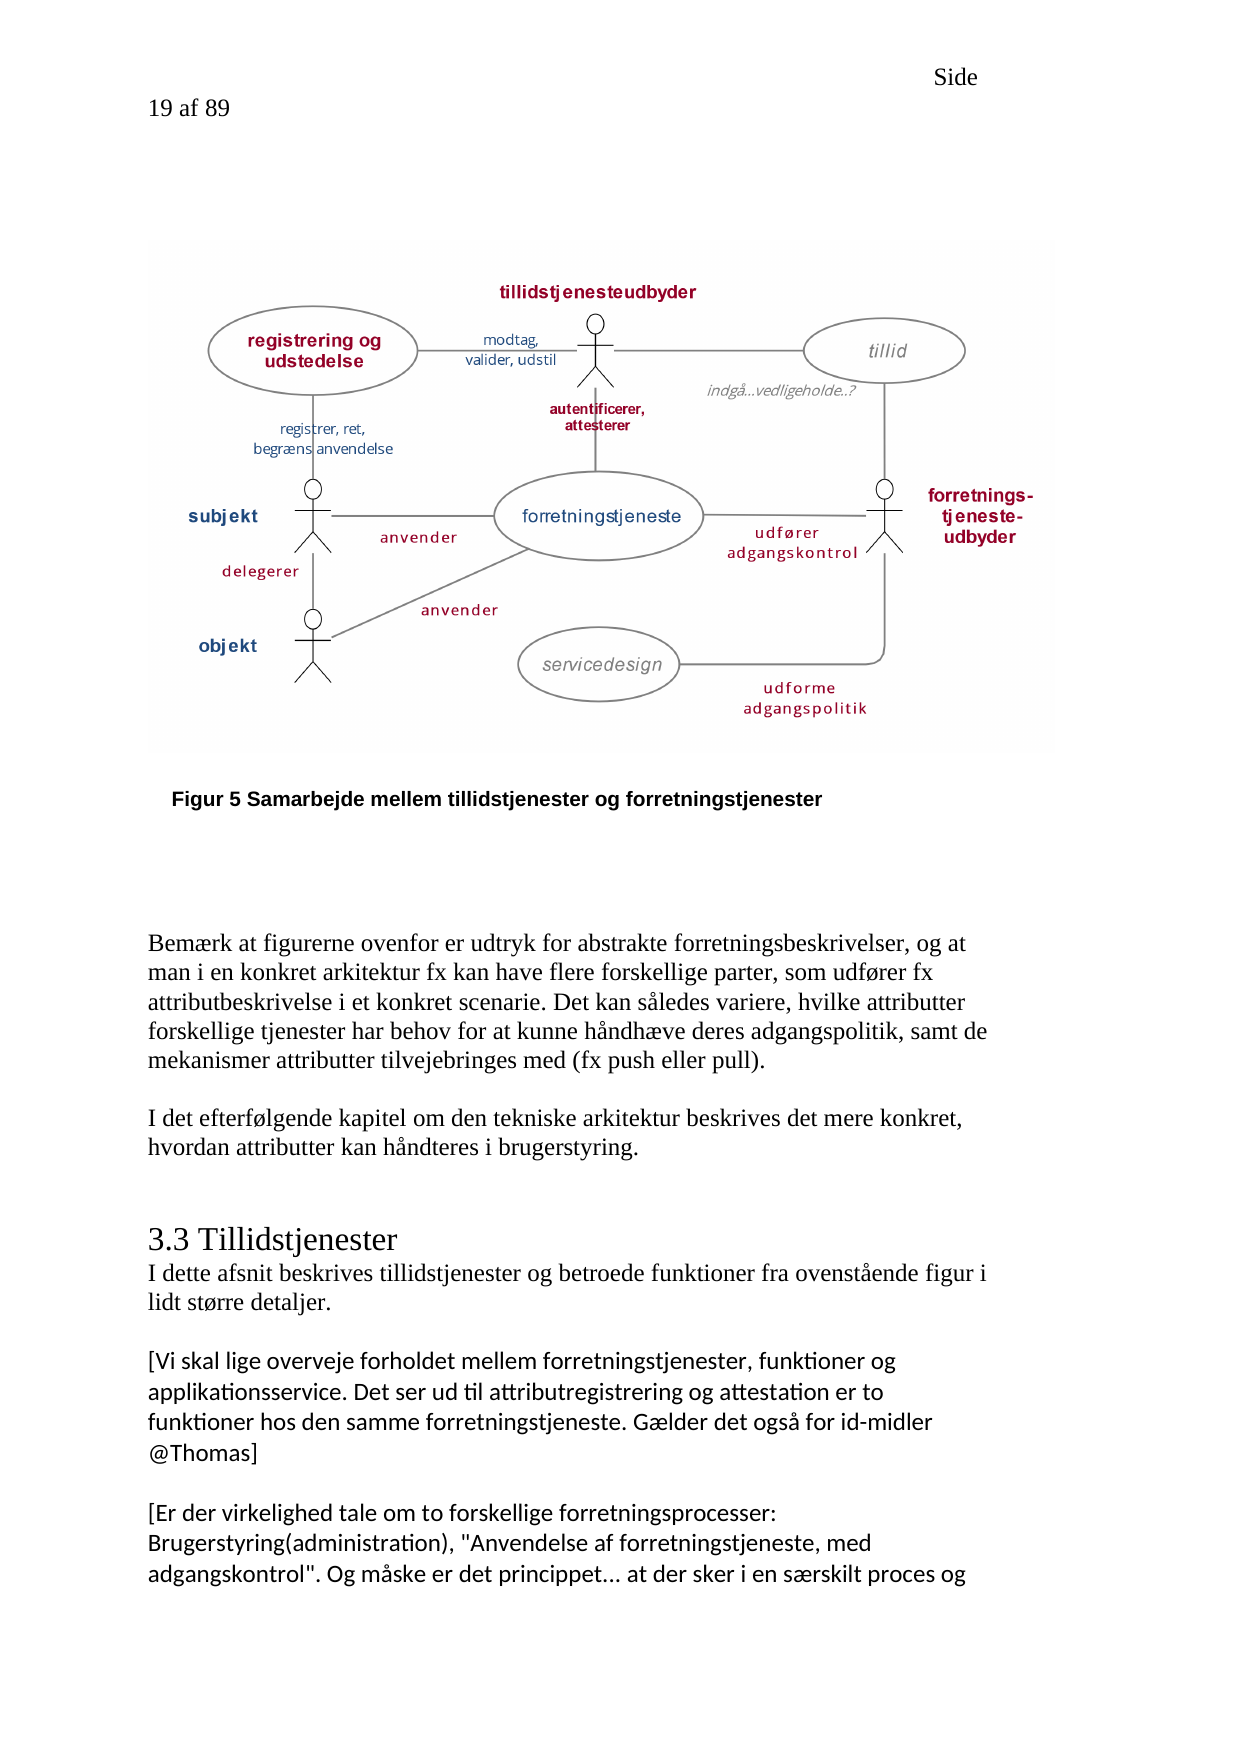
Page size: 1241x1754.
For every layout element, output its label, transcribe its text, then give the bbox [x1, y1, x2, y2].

picture [147, 240, 1056, 753]
text Figur 5 Samarbejde mellem tillidstjenester og forretningstjenester [171, 782, 968, 811]
subtitle Tillidstjenester [148, 1219, 992, 1258]
text I det efterfølgende kapitel om den tekniske arkitektur beskrives det mere konkret, hvordan attributter kan håndteres i brugerstyring. [148, 1103, 992, 1161]
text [148, 1497, 992, 1588]
text [Vi skal lige overveje forholdet mellem forretningstjenester, funktioner og applikationsservice. Det ser ud til attributregistrering og attestation er to funktioner hos den samme forretningstjeneste. Gælder det også for id-midler @Thomas] [148, 1345, 992, 1467]
text Bemærk at figurerne ovenfor er udtryk for abstrakte forretningsbeskrivelser, og at man i en konkret arkitektur fx kan have flere forskellige parter, som udfører fx attributbeskrivelse i et konkret scenarie. Det kan således variere, hvilke attributter forskellige tjenester har behov for at kunne håndhæve deres adgangspolitik, samt de mekanismer attributter tilvejebringes med (fx push eller pull). [148, 928, 992, 1074]
text I dette afsnit beskrives tillidstjenester og betroede funktioner fra ovenstående figur i lidt større detaljer. [148, 1258, 992, 1316]
